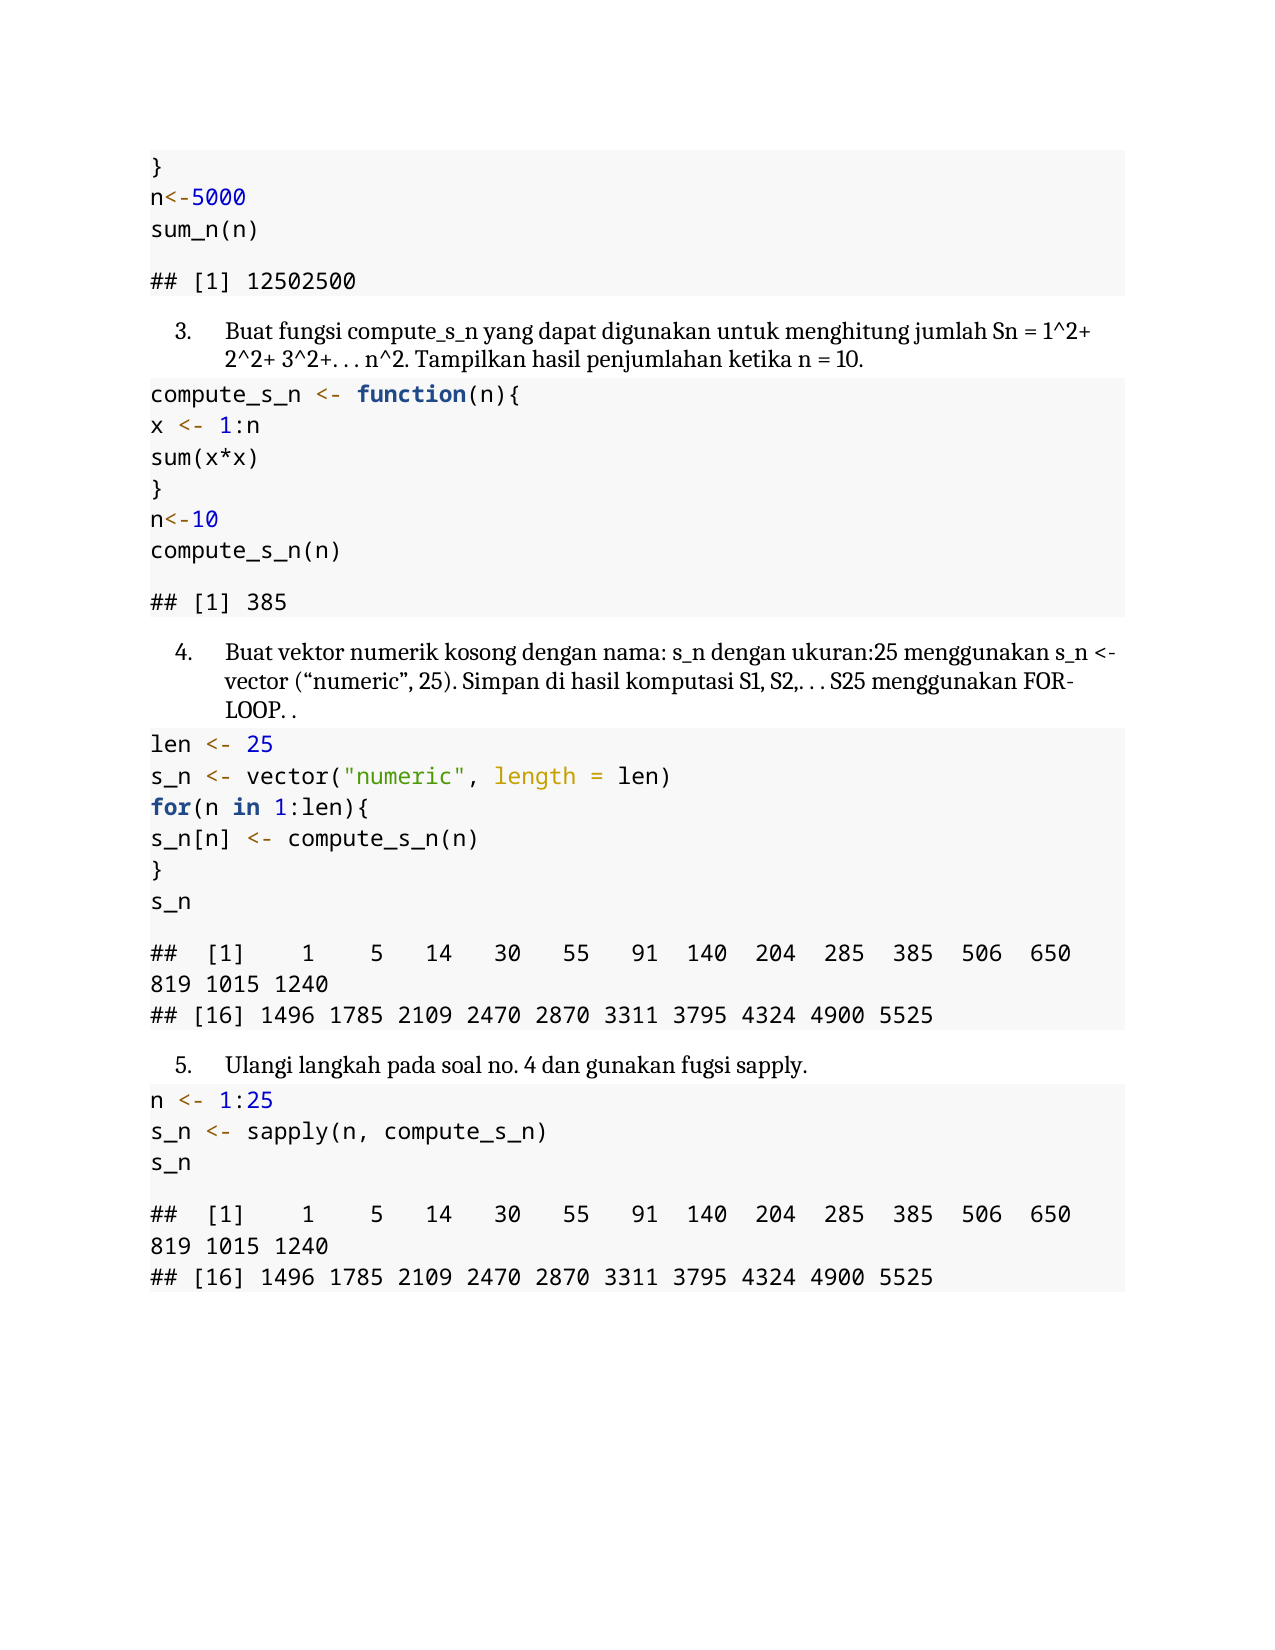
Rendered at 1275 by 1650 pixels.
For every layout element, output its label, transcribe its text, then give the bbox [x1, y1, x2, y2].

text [150, 150, 1125, 244]
list Buat vektor numerik kosong dengan nama: s_n dengan ukuran:25 menggunakan s_n <- vector (“numeric”, 25). Simpan di hasil komputasi S1, S2,. . . S25 menggunakan FOR-LOOP. . [175, 638, 1125, 724]
text compute_s_n <- function(n){ x <- 1:n sum(x*x) } n<-10 compute_s_n(n) [164, 378, 1125, 565]
text ## [1] 1 5 14 30 55 91 140 204 285 385 506 650 819 1015 1240 ## [16] 1496 1785 2109 2470 2870 3311 3795 4324 4900 5525 [150, 1198, 1125, 1292]
list Buat fungsi compute_s_n yang dapat digunakan untuk menghitung jumlah Sn = 1^2+ 2^2+ 3^2+. . . n^2. Tampilkan hasil penjumlahan ketika n = 10. [175, 317, 1125, 374]
text len <- 25 s_n <- vector("numeric", length = len) for(n in 1:len){ s_n[n] <- compute_s_n(n) } s_n [150, 728, 1125, 916]
list Ulangi langkah pada soal no. 4 dan gunakan fugsi sapply. [175, 1051, 1125, 1080]
text ## [1] 12502500 [150, 264, 1125, 296]
text n <- 1:25 s_n <- sapply(n, compute_s_n) s_n [191, 1084, 1125, 1177]
text ## [1] 385 [150, 586, 1125, 617]
text ## [1] 1 5 14 30 55 91 140 204 285 385 506 650 819 1015 1240 ## [16] 1496 1785 2109 2470 2870 3311 3795 4324 4900 5525 [150, 937, 1125, 1030]
